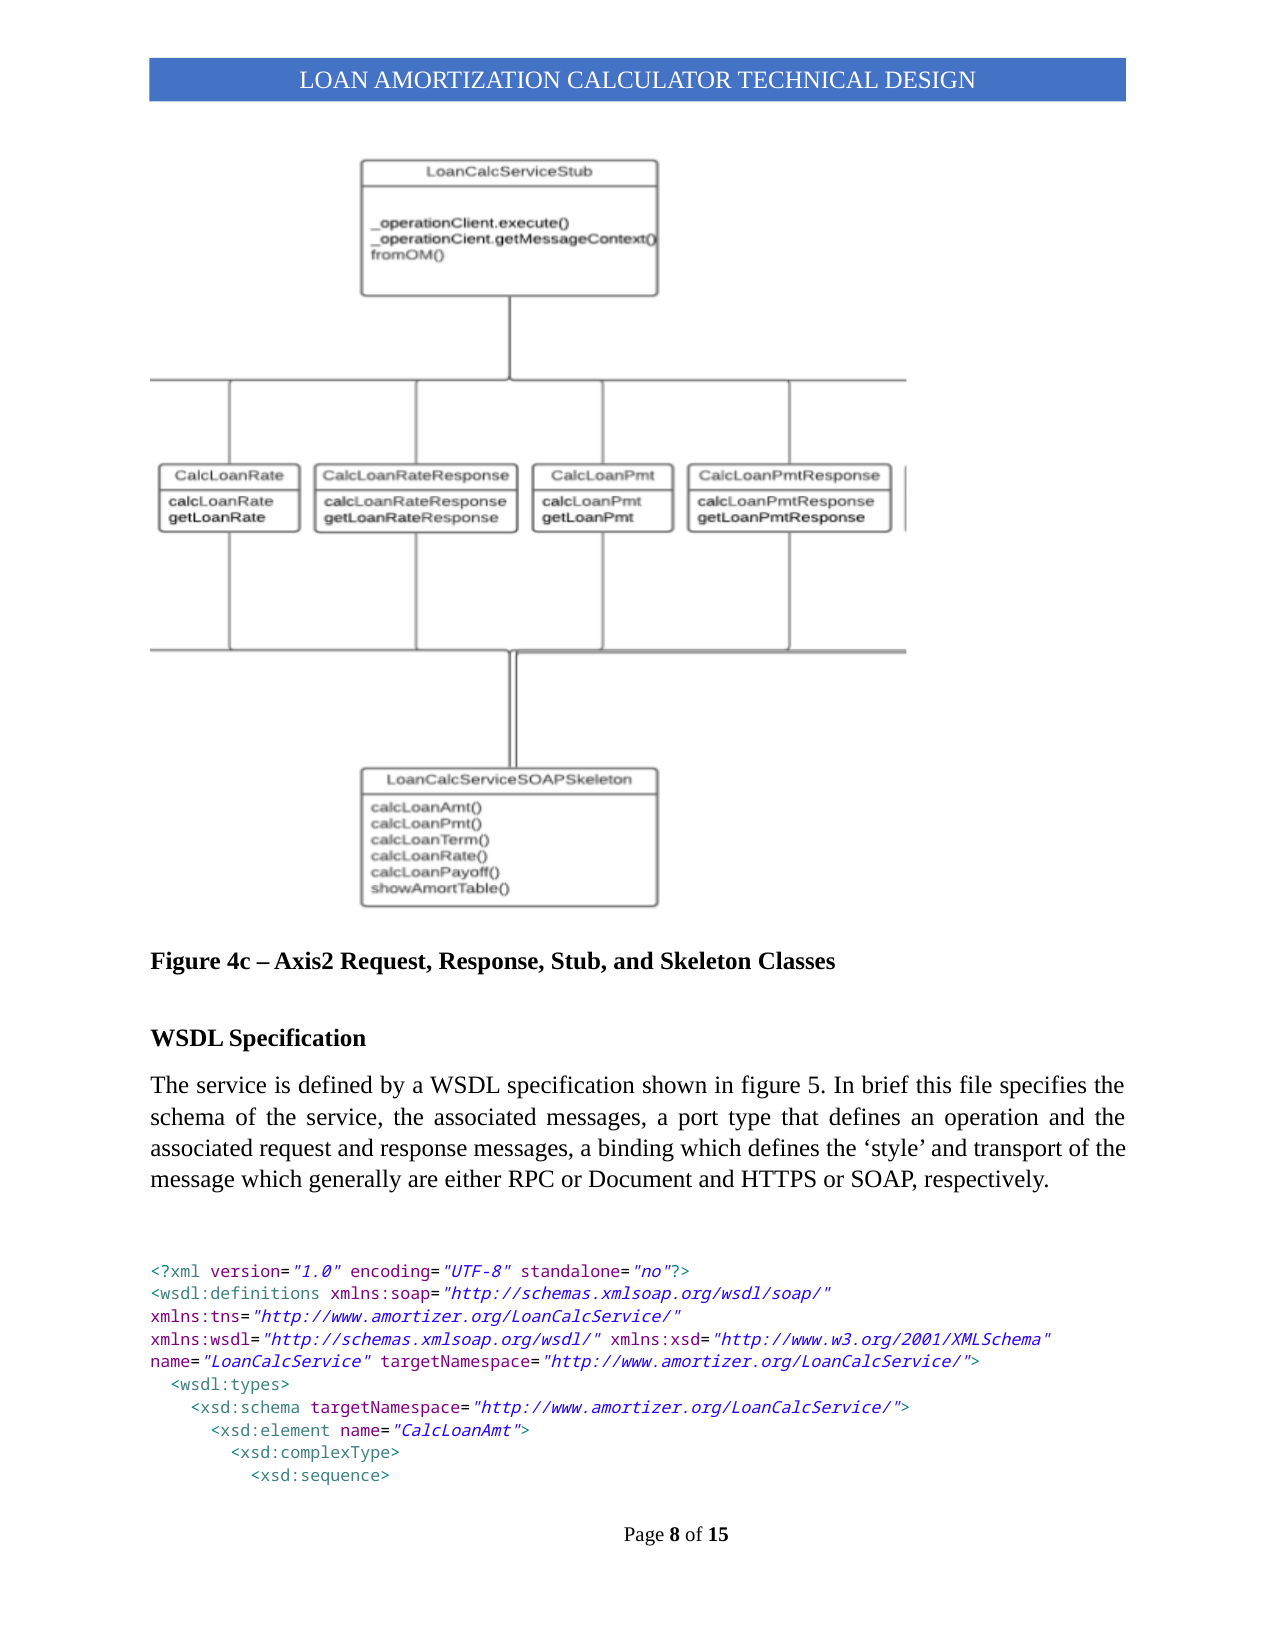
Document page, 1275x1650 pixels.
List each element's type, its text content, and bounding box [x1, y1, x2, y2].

text <xsd:schema targetNamespace="http://www.amortizer.org/LoanCalcService/"> [150, 1395, 1127, 1418]
text Figure 4c – Axis2 Request, Response, Stub, and Skeleton Classes [150, 946, 1127, 975]
text The service is defined by a WSDL specification shown in figure 5. In brief this file specifies the schema of the service, the associated messages, a port type that defines an operation and the associated request and response messages, a binding which defines the ‘style’ and transport of the message which generally are either RPC or Document and HTTPS or SOAP, respectively. [150, 1071, 1127, 1192]
text <xsd:sequence> [150, 1463, 1127, 1486]
picture [150, 151, 907, 928]
text <?xml version="1.0" encoding="UTF-8" standalone="no"?> [150, 1259, 1127, 1282]
text <wsdl:definitions xmlns:soap="http://schemas.xmlsoap.org/wsdl/soap/" xmlns:tns="http://www.amortizer.org/LoanCalcService/" xmlns:wsdl="http://schemas.xmlsoap.org/wsdl/" xmlns:xsd="http://www.w3.org/2001/XMLSchema" name="LoanCalcService" targetNamespace="http://www.amortizer.org/LoanCalcService/"> [150, 1282, 1127, 1373]
text WSDL Specification [150, 1023, 1127, 1052]
text <xsd:element name="CalcLoanAmt"> [150, 1418, 1127, 1441]
text <wsdl:types> [150, 1373, 1127, 1395]
text <xsd:complexType> [150, 1441, 1127, 1463]
